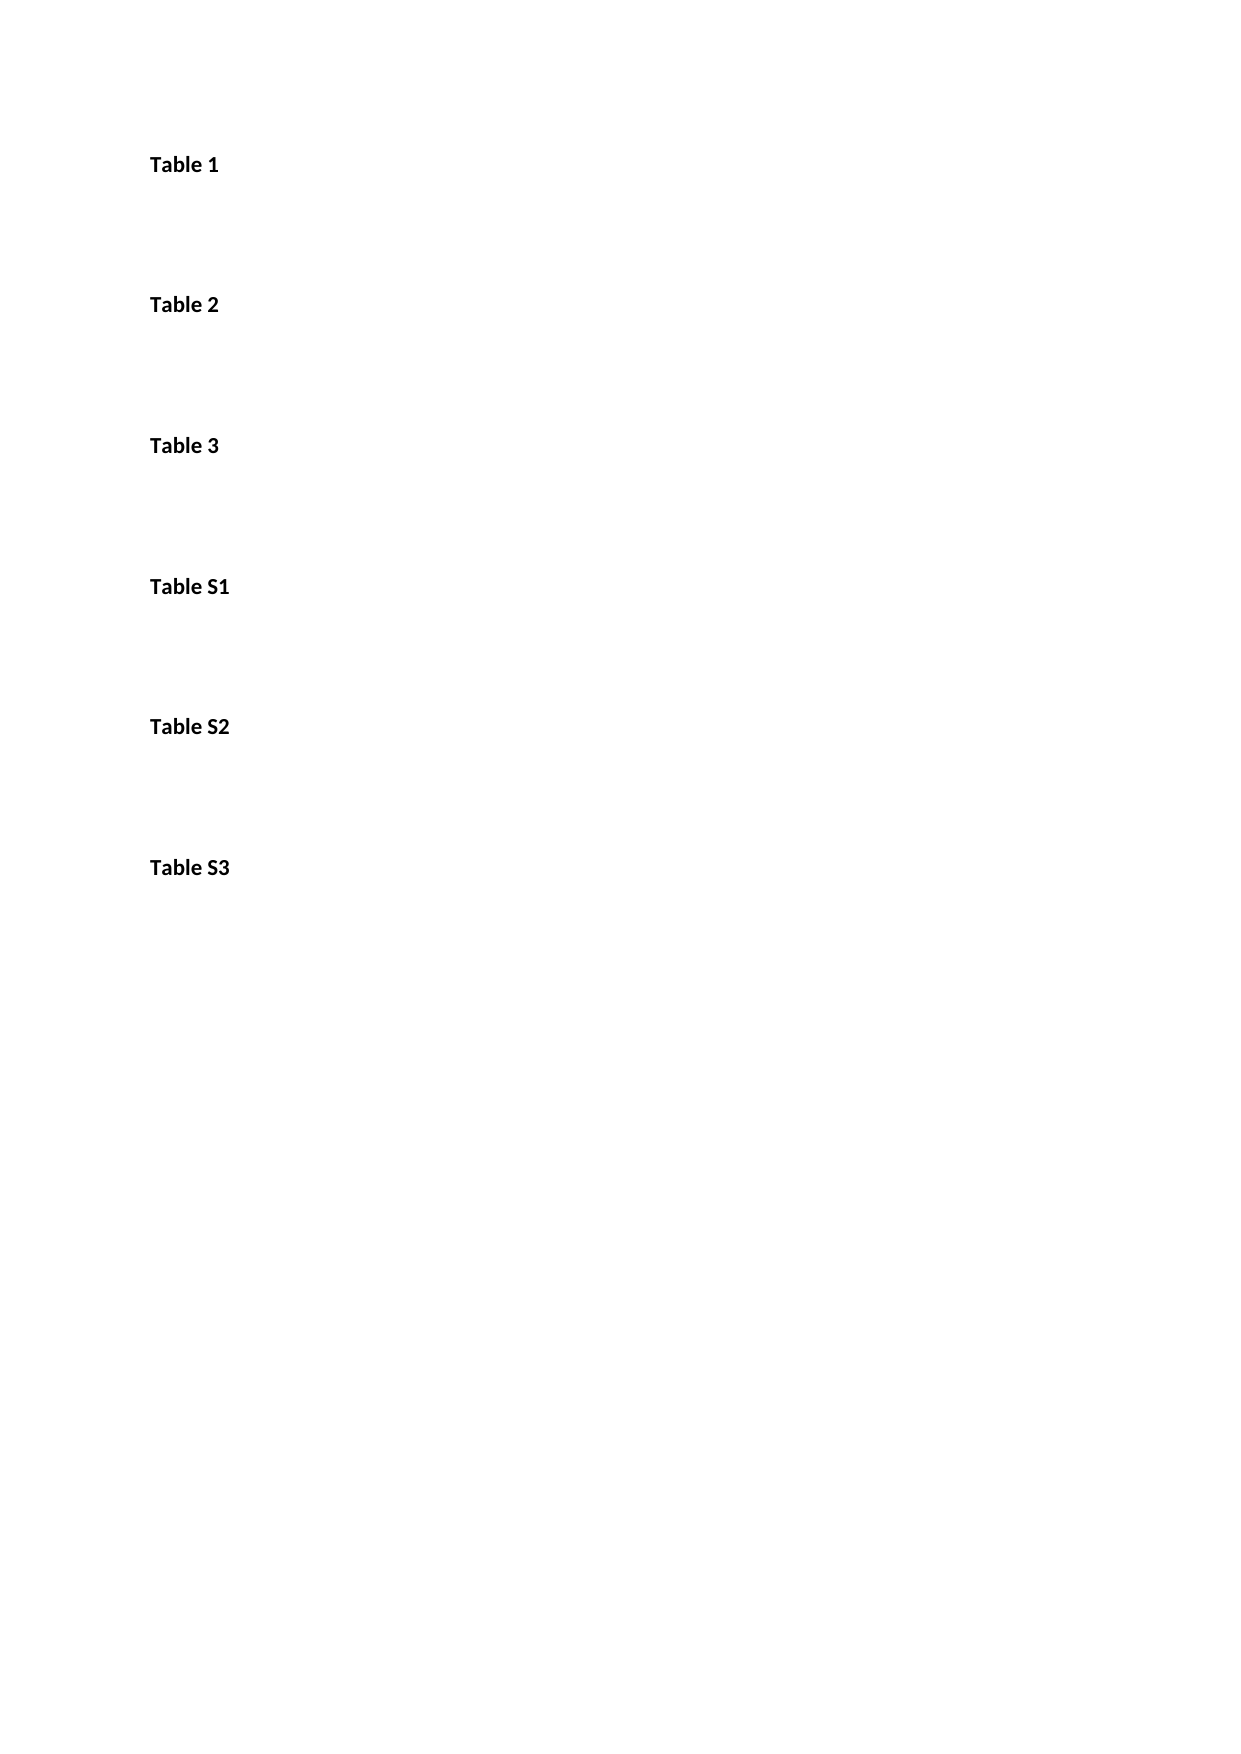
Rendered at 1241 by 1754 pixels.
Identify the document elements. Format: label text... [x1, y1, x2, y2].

text Table S2 [150, 712, 1090, 741]
text Table 1 [150, 150, 1090, 178]
text Table S3 [150, 853, 1090, 881]
text Table 2 [150, 291, 1090, 319]
text Table S1 [150, 572, 1090, 600]
text Table 3 [150, 431, 1090, 459]
